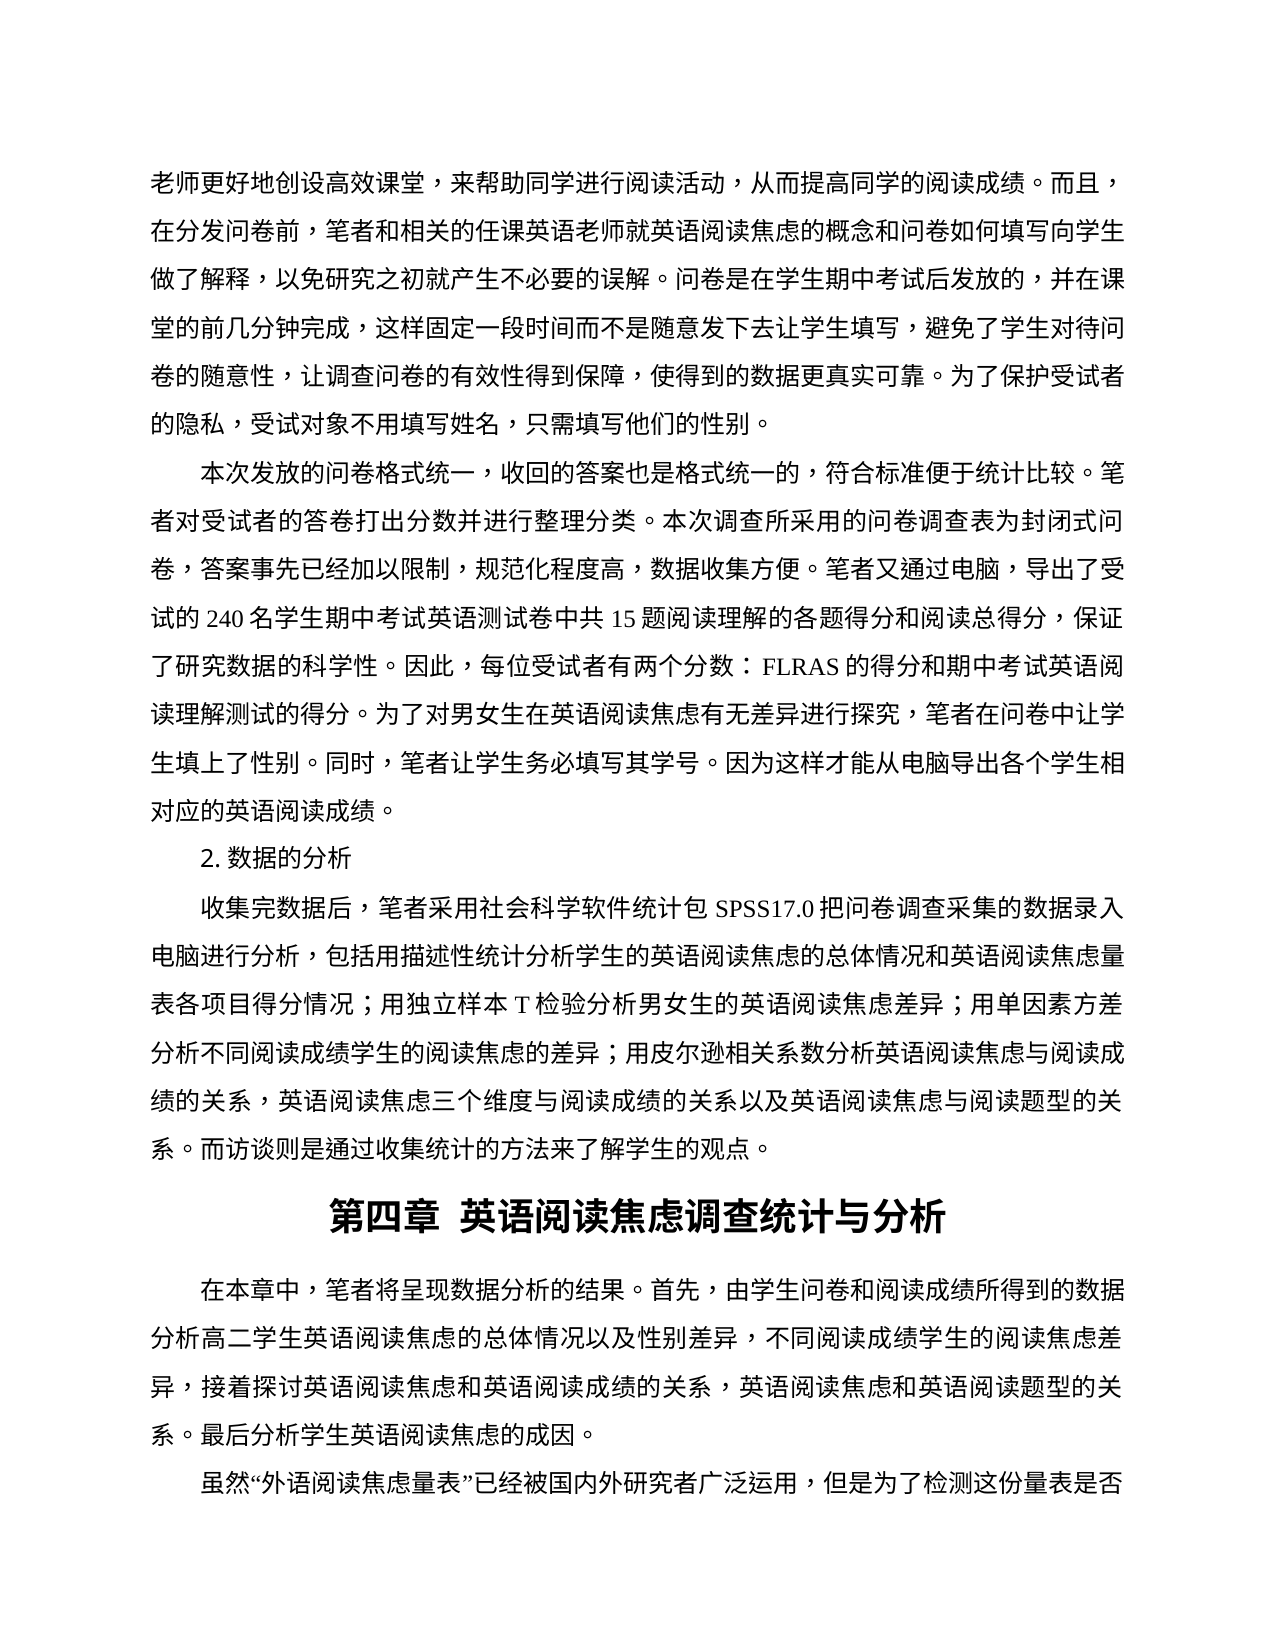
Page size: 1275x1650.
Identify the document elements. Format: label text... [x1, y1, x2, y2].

text 2. 数据的分析 [150, 827, 1125, 875]
subtitle 第四章 英语阅读焦虑调查统计与分析 [150, 1189, 1125, 1241]
text 在本章中，笔者将呈现数据分析的结果。首先，由学生问卷和阅读成绩所得到的数据分析高二学生英语阅读焦虑的总体情况以及性别差异，不同阅读成绩学生的阅读焦虑差异，接着探讨英语阅读焦虑和英语阅读成绩的关系，英语阅读焦虑和英语阅读题型的关系。最后分析学生英语阅读焦虑的成因。 [150, 1257, 1125, 1451]
text 收集完数据后，笔者采用社会科学软件统计包SPSS17.0把问卷调查采集的数据录入电脑进行分析，包括用描述性统计分析学生的英语阅读焦虑的总体情况和英语阅读焦虑量表各项目得分情况；用独立样本T检验分析男女生的英语阅读焦虑差异；用单因素方差分析不同阅读成绩学生的阅读焦虑的差异；用皮尔逊相关系数分析英语阅读焦虑与阅读成绩的关系，英语阅读焦虑三个维度与阅读成绩的关系以及英语阅读焦虑与阅读题型的关系。而访谈则是通过收集统计的方法来了解学生的观点。 [150, 875, 1125, 1165]
text 虽然“外语阅读焦虑量表”已经被国内外研究者广泛运用，但是为了检测这份量表是否对受试的240名高二学生有效，笔者用SPSSl7.0软件包对问卷的可靠性进行了分析，结果如下表（表4.1）所示。 [150, 1451, 1125, 1499]
